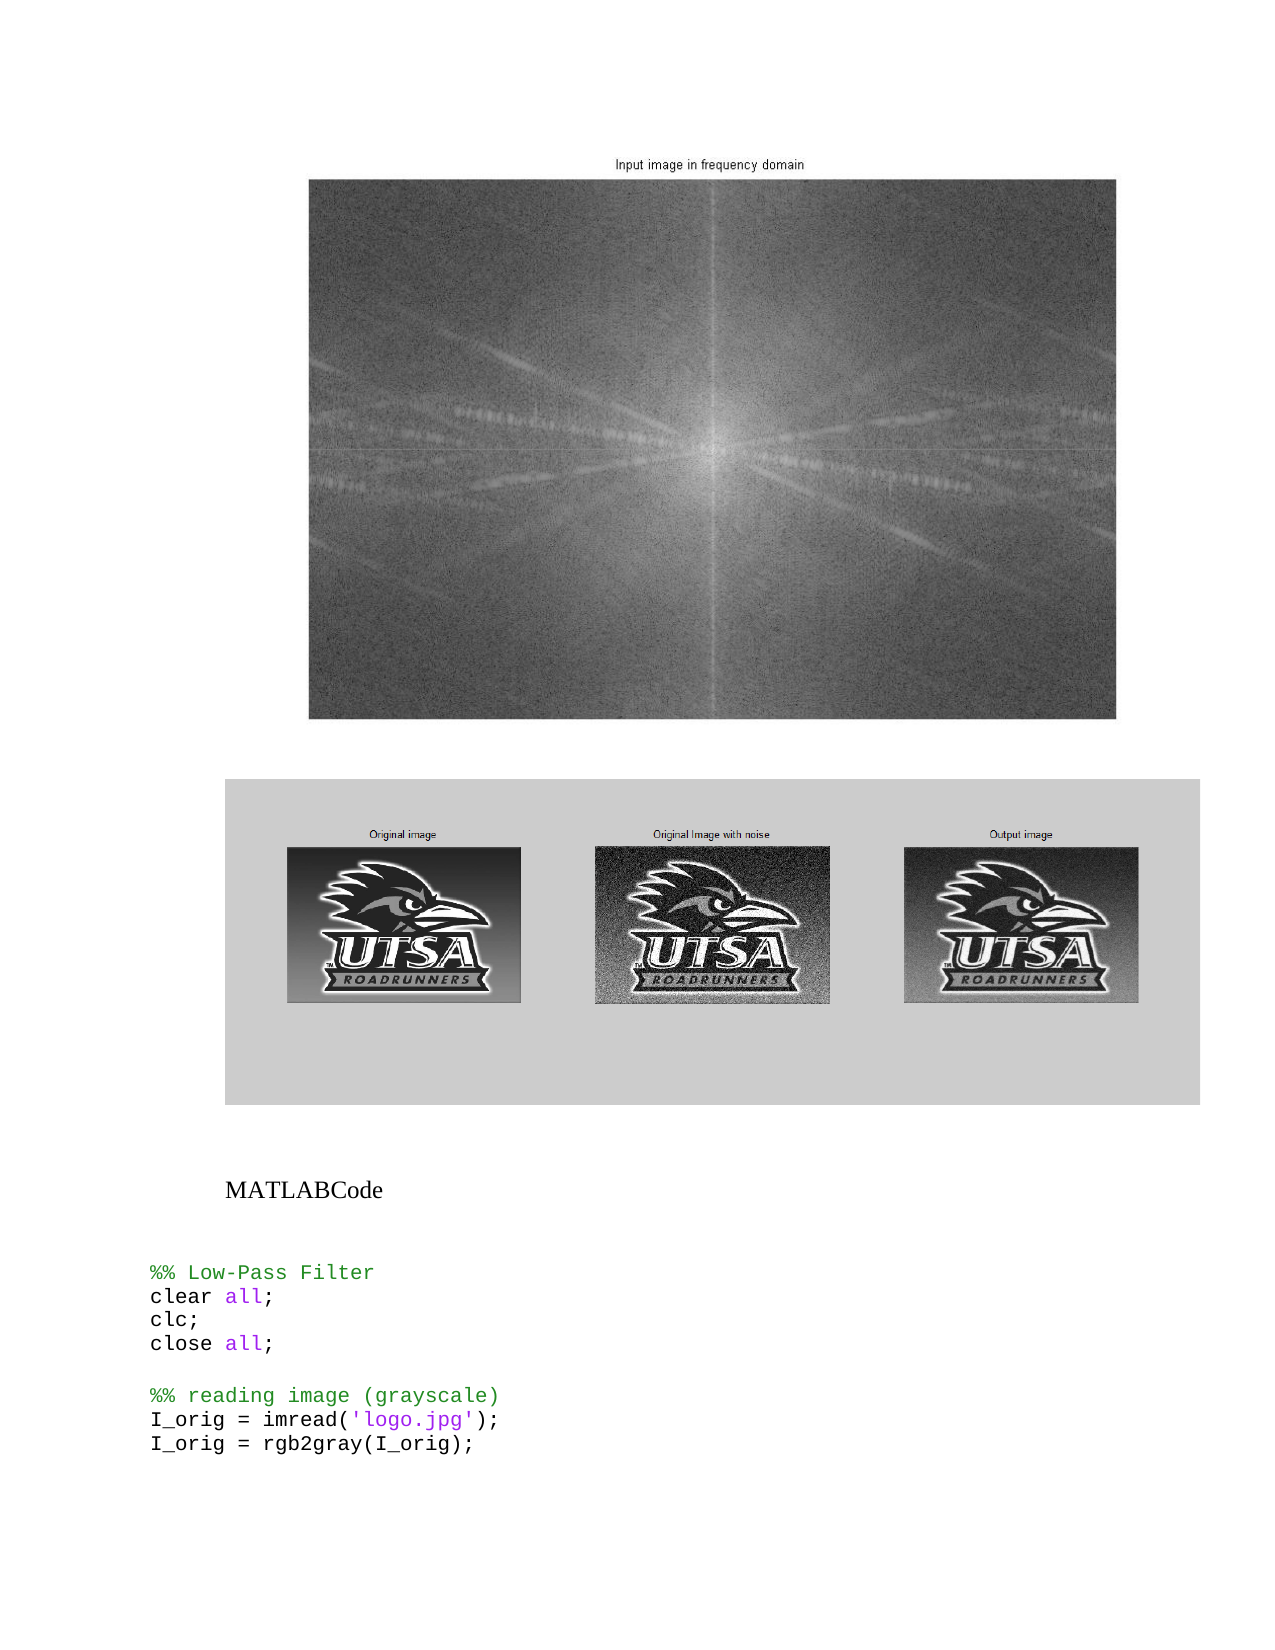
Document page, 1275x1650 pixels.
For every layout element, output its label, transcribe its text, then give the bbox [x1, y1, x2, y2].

text close all; [150, 1333, 1125, 1357]
list MATLABCode [225, 1175, 1125, 1204]
text I_orig = imread('logo.jpg'); [150, 1409, 1125, 1433]
text I_orig = rgb2gray(I_orig); [150, 1433, 1125, 1456]
picture [225, 779, 1200, 1105]
text clc; [150, 1309, 1125, 1333]
text %% Low-Pass Filter [150, 1262, 1125, 1286]
text clear all; [150, 1286, 1125, 1309]
picture [225, 150, 1199, 776]
text %% reading image (grayscale) [150, 1385, 1125, 1409]
